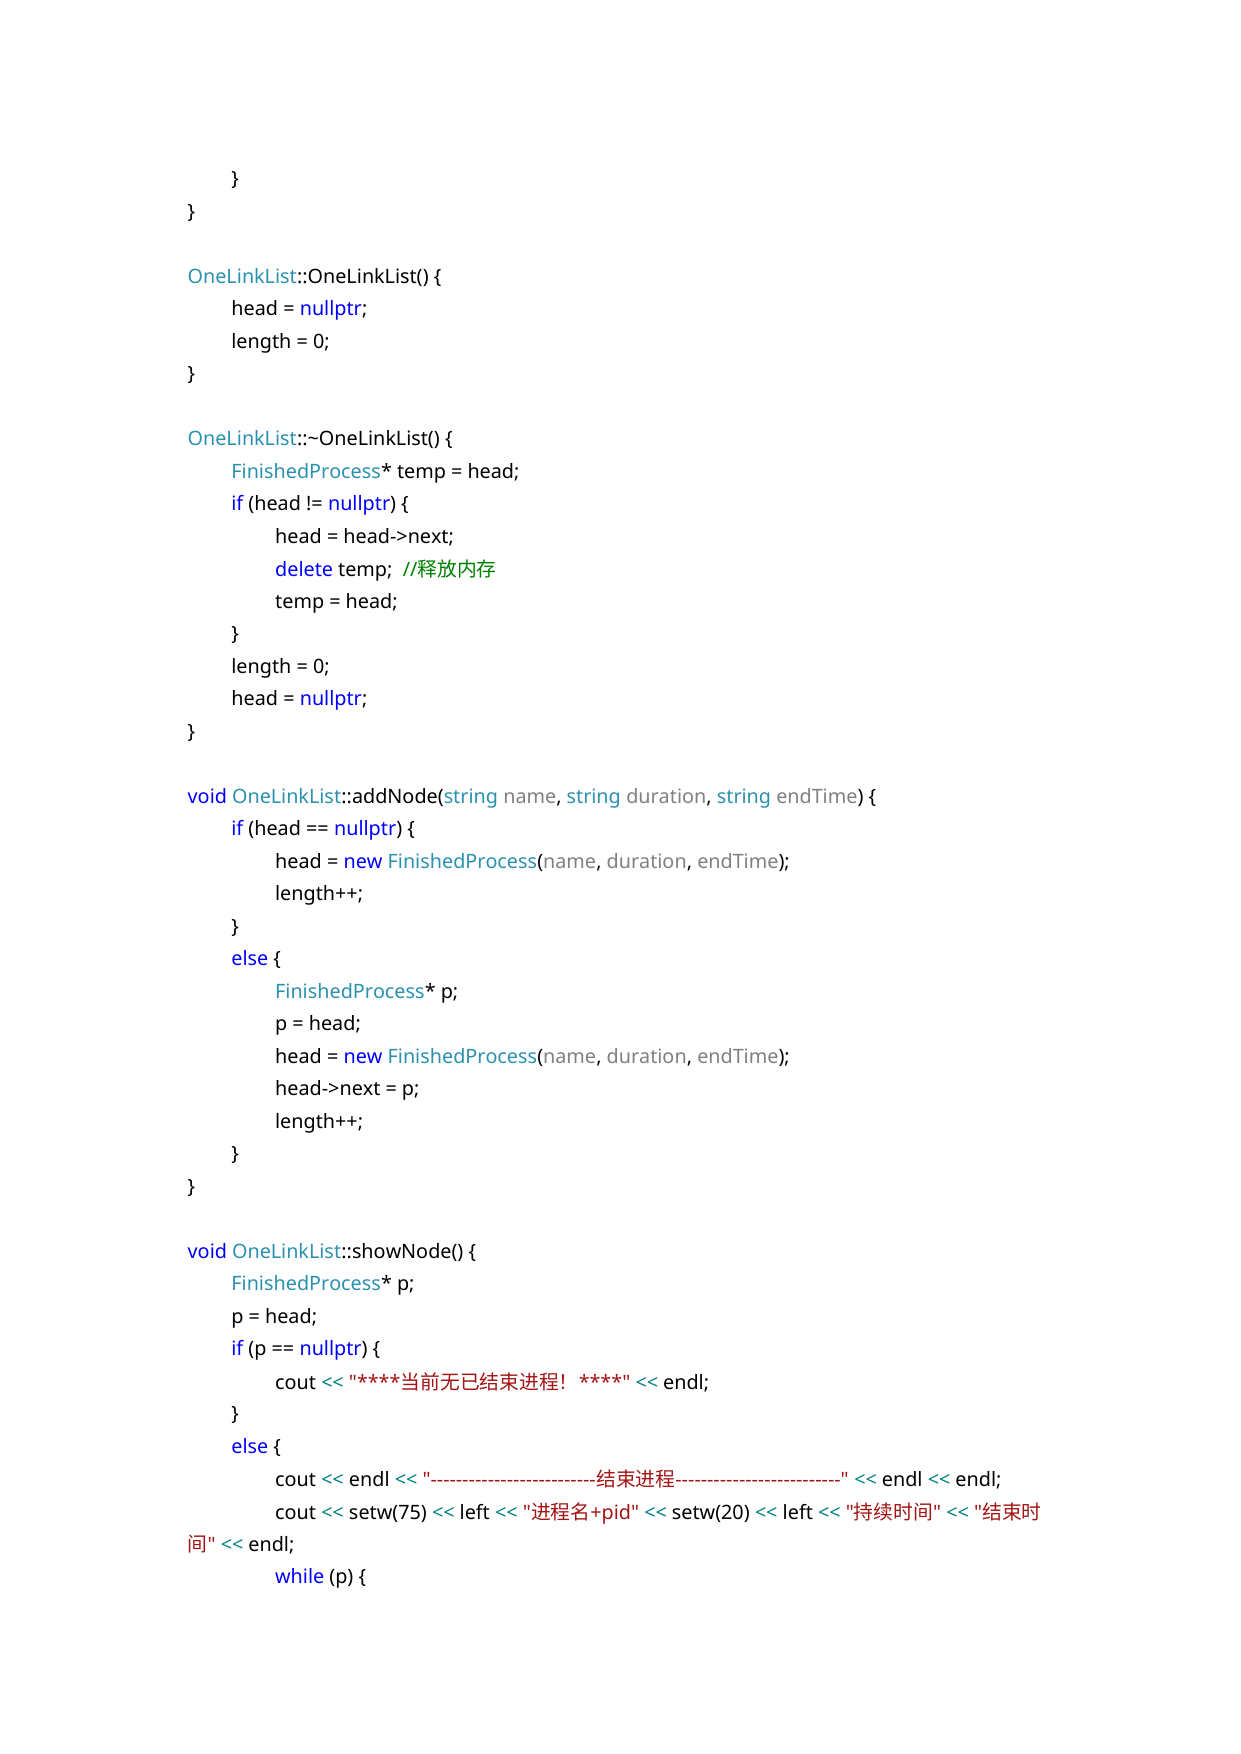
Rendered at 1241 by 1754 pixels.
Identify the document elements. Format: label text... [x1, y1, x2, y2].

text head = new FinishedProcess(name, duration, endTime); [187, 1039, 1053, 1072]
text if (head == nullptr) { [187, 812, 1053, 844]
text if (head != nullptr) { [187, 487, 1053, 519]
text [187, 1462, 1053, 1494]
text OneLinkList::~OneLinkList() { [187, 422, 1053, 454]
text length++; [187, 877, 1053, 909]
text } [187, 617, 1053, 649]
text length++; [187, 1104, 1053, 1137]
text head = head->next; [187, 519, 1053, 552]
text } [187, 714, 1053, 747]
text while (p) { [187, 1559, 1053, 1592]
text FinishedProcess* p; [187, 1267, 1053, 1299]
text } [187, 909, 1053, 942]
text } [187, 1397, 1053, 1429]
text void OneLinkList::addNode(string name, string duration, string endTime) { [187, 779, 1053, 812]
text delete temp; //释放内存 [187, 552, 1053, 584]
text else { [187, 1429, 1053, 1462]
text } [187, 194, 1053, 227]
text head = new FinishedProcess(name, duration, endTime); [187, 844, 1053, 877]
text head->next = p; [187, 1072, 1053, 1104]
text temp = head; [187, 584, 1053, 617]
text FinishedProcess* temp = head; [187, 454, 1053, 487]
text length = 0; [187, 649, 1053, 682]
text head = nullptr; [187, 292, 1053, 324]
text } [187, 1137, 1053, 1169]
text length = 0; [187, 324, 1053, 357]
text FinishedProcess* p; [187, 974, 1053, 1007]
text else { [187, 942, 1053, 974]
text } [187, 357, 1053, 389]
text p = head; [187, 1299, 1053, 1332]
text if (p == nullptr) { [187, 1332, 1053, 1364]
text void OneLinkList::showNode() { [187, 1234, 1053, 1267]
text } [187, 162, 1053, 194]
text head = nullptr; [187, 682, 1053, 714]
text } [187, 1169, 1053, 1202]
text p = head; [187, 1007, 1053, 1039]
text cout << setw(75) << left << "进程名+pid" << setw(20) << left << "持续时间" << "结束时间" << endl; [187, 1494, 1053, 1559]
text cout << "****当前无已结束进程！****" << endl; [187, 1364, 1053, 1397]
text OneLinkList::OneLinkList() { [187, 259, 1053, 292]
